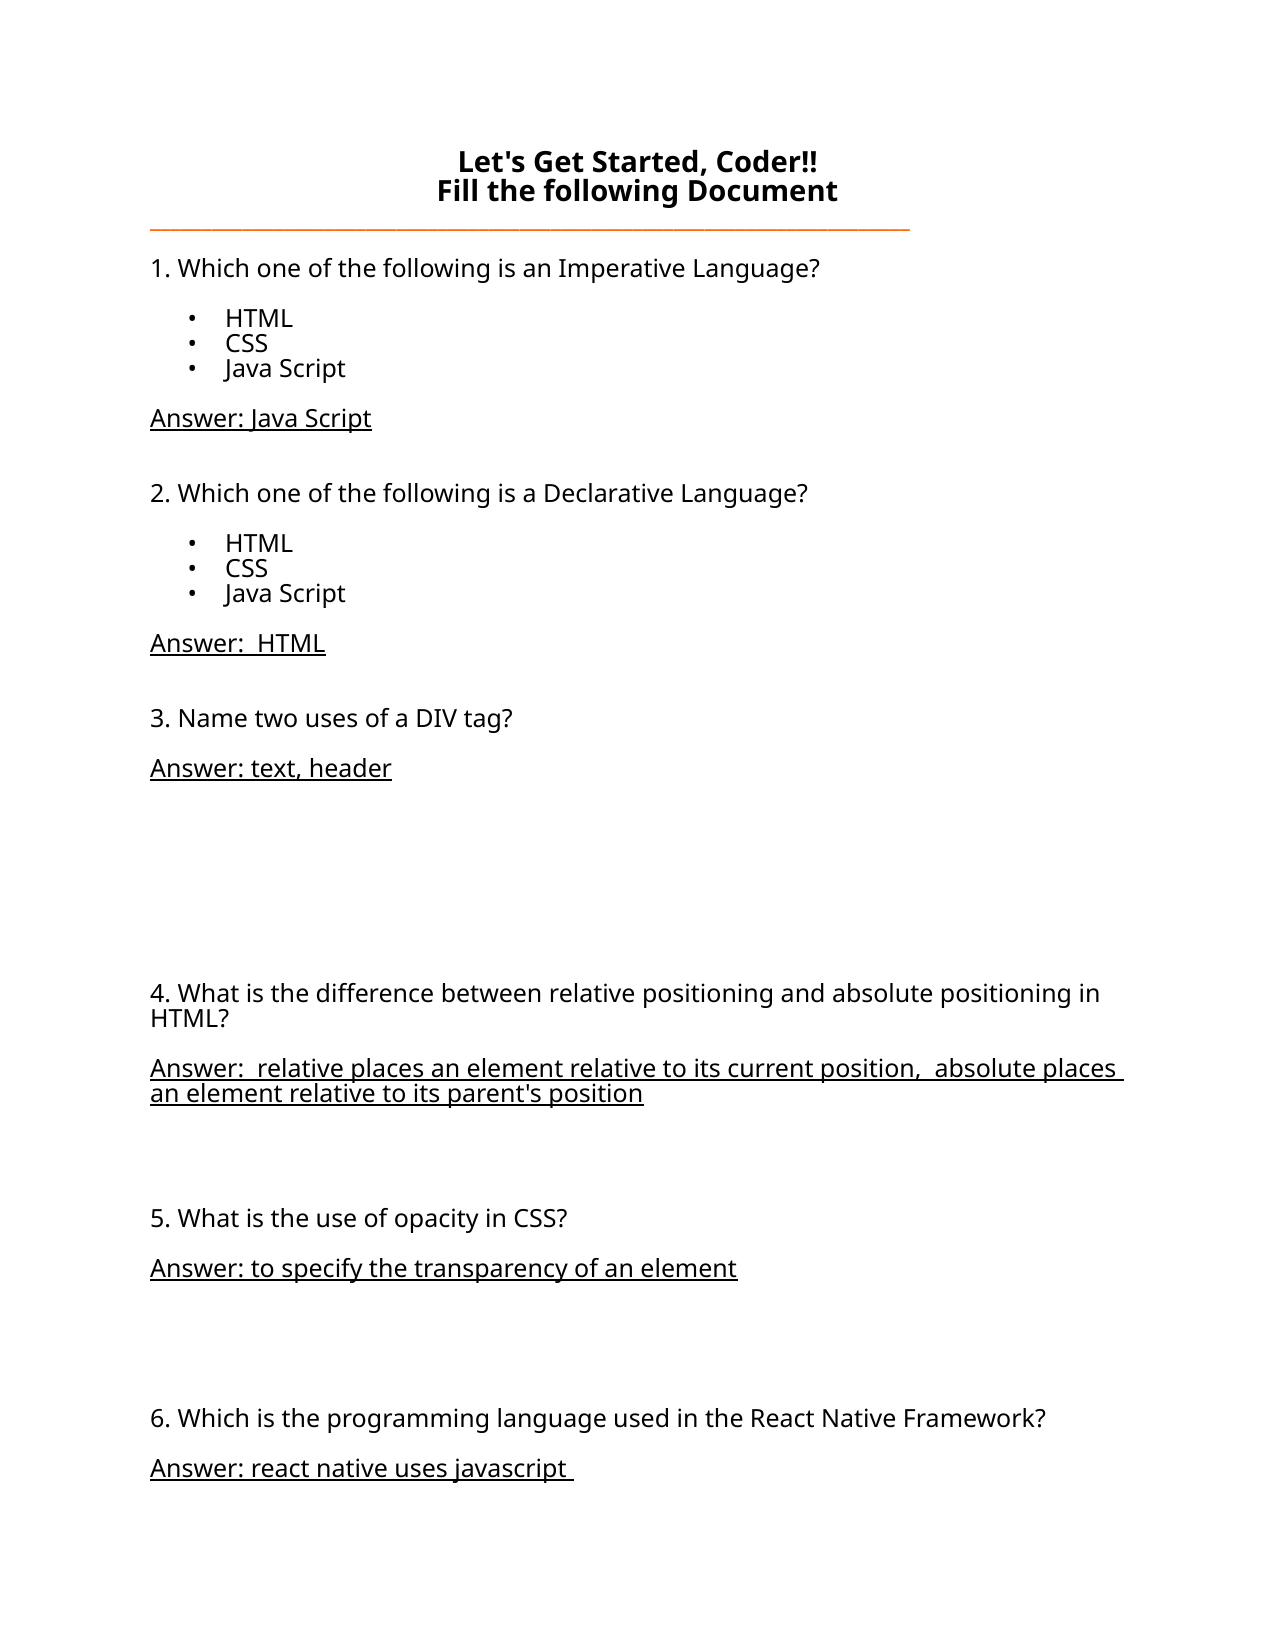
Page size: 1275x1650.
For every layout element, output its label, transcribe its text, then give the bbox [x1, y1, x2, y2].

list HTML [187, 307, 1125, 332]
text 3. Name two uses of a DIV tag? [150, 707, 1125, 732]
text Fill the following Document [150, 179, 1125, 207]
text 6. Which is the programming language used in the React Native Framework? [150, 1407, 1125, 1432]
text Answer: relative places an element relative to its current position, absolute places an element relative to its parent's position [150, 1057, 1125, 1107]
text Answer: to specify the transparency of an element [150, 1257, 1125, 1282]
list CSS [187, 557, 1125, 582]
list Java Script [187, 582, 1125, 607]
text Answer: Java Script [150, 407, 1125, 432]
text 5. What is the use of opacity in CSS? [150, 1207, 1125, 1232]
text Let's Get Started, Coder!! [150, 150, 1125, 179]
list Java Script [187, 357, 1125, 382]
text 1. Which one of the following is an Imperative Language? [150, 257, 1125, 282]
text __________________________________________________________________________ [150, 207, 1125, 232]
list HTML [187, 532, 1125, 557]
text Answer: text, header [150, 757, 1125, 782]
list CSS [187, 332, 1125, 357]
text 2. Which one of the following is a Declarative Language? [150, 482, 1125, 507]
text 4. What is the difference between relative positioning and absolute positioning in HTML? [150, 982, 1125, 1032]
text Answer: HTML [150, 632, 1125, 657]
text Answer: react native uses javascript [150, 1457, 1125, 1482]
